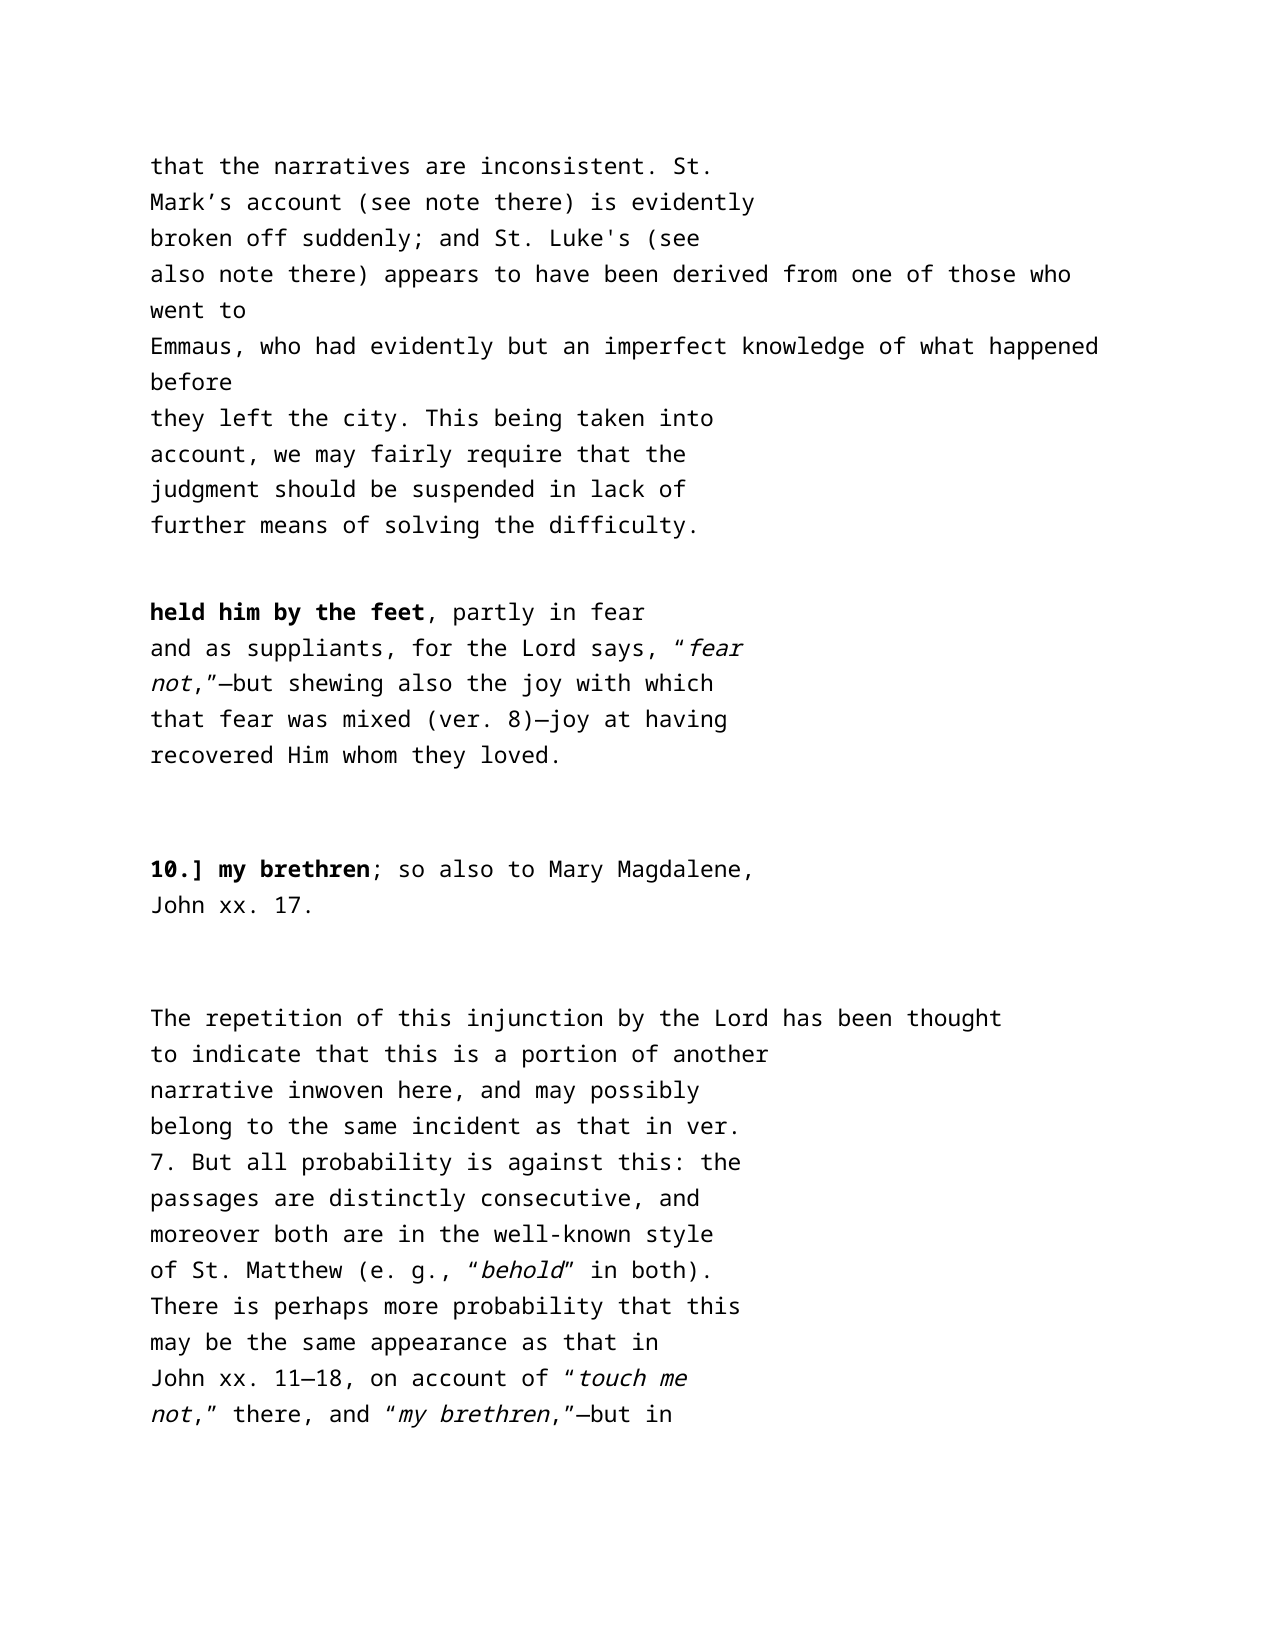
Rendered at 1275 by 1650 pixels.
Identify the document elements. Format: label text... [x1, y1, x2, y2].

text held him by the feet, partly in fear and as suppliants, for the Lord says, “fear not,”—but shewing also the joy with which that fear was mixed (ver. 8)—joy at having recovered Him whom they loved. [150, 596, 1125, 771]
text 10.] my brethren; so also to Mary Magdalene, John xx. 17. [150, 853, 1125, 920]
text that the narratives are inconsistent. St. Mark’s account (see note there) is evidently broken off suddenly; and St. Luke's (see also note there) appears to have been derived from one of those who went to Emmaus, who had evidently but an imperfect knowledge of what happened before they left the city. This being taken into account, we may fairly require that the judgment should be suspended in lack of further means of solving the difficulty. [150, 150, 1125, 571]
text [150, 1002, 1125, 1429]
